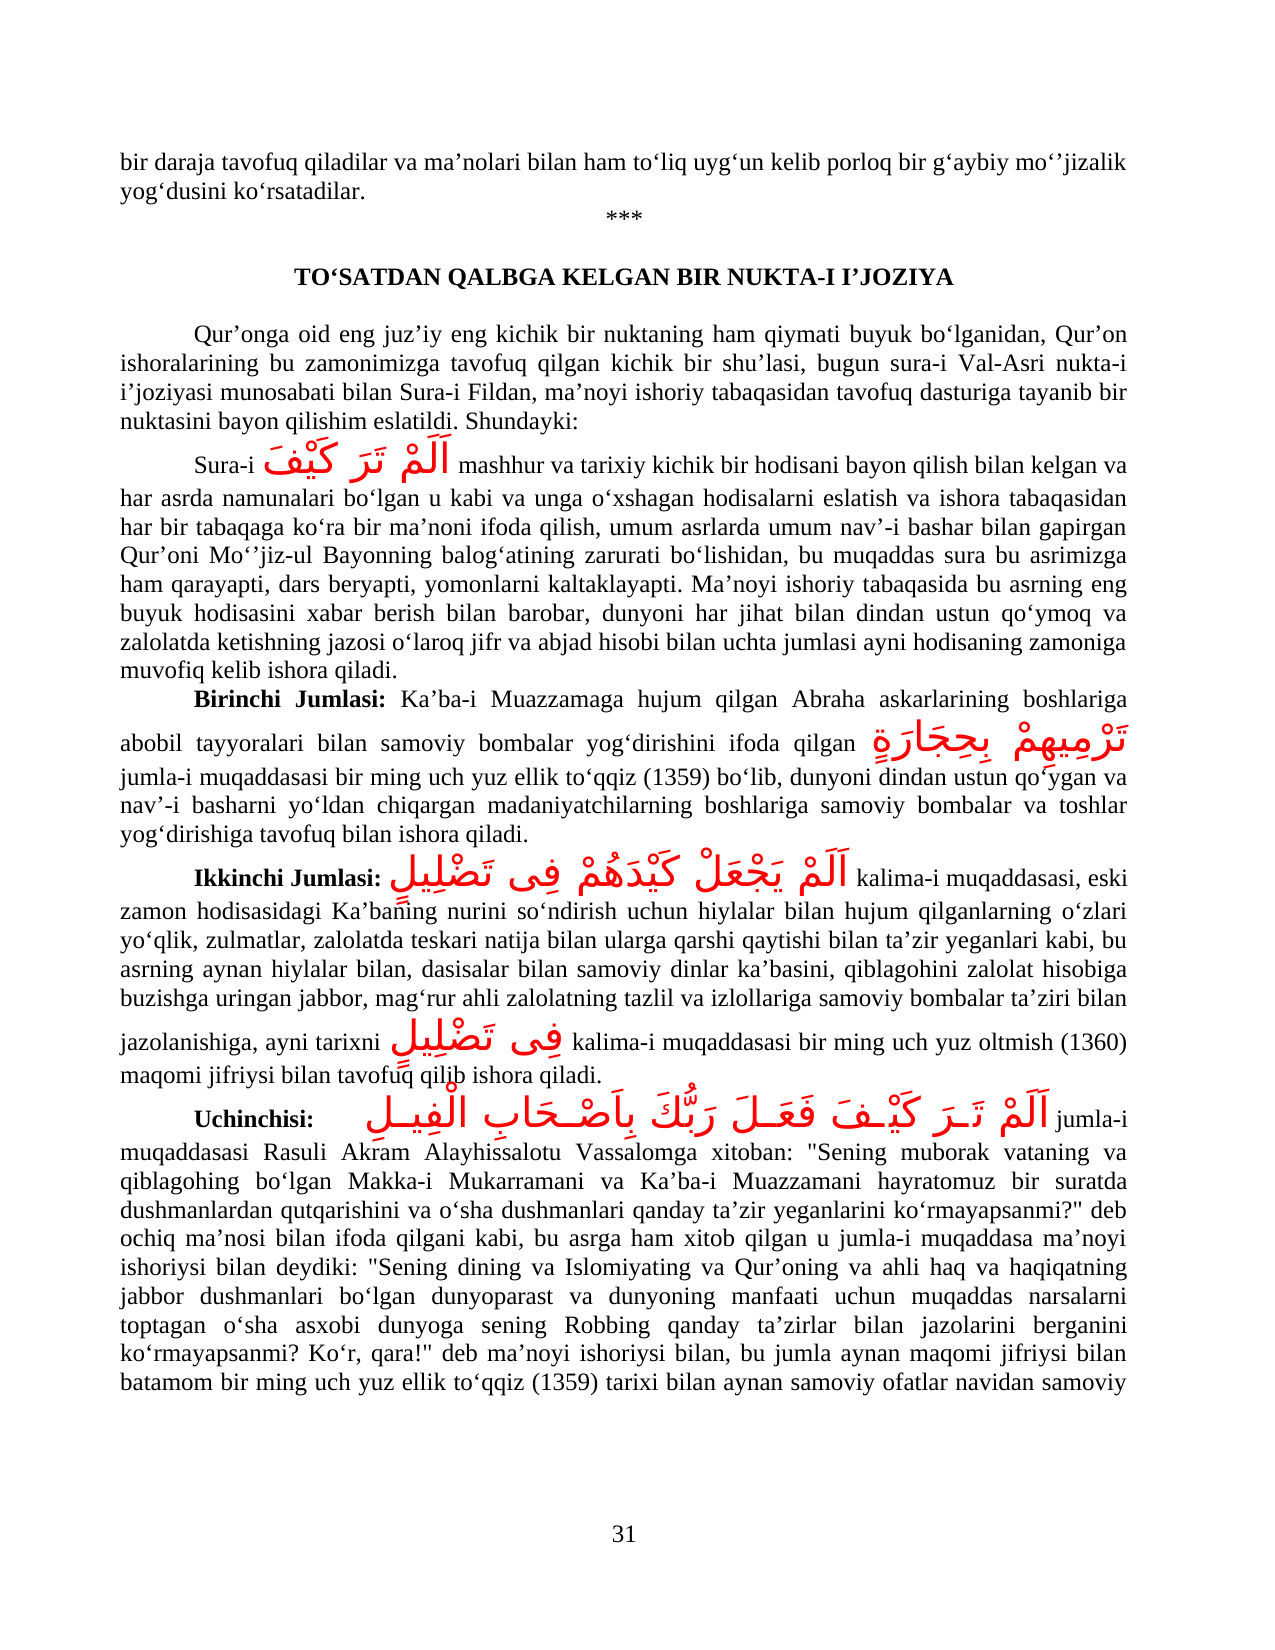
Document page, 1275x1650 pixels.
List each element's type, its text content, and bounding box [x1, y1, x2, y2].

text TO‘SATDAN QALBGA KELGAN BIR NUKTA-I I’JOZIYA [120, 262, 1128, 291]
text Birinchi Jumlasi: Ka’ba-i Muazzamaga hujum qilgan Abraha askarlarining boshlariga abobil tayyoralari bilan samoviy bombalar yog‘dirishini ifoda qilgan تَرْمِيهِمْ بِحِجَارَةٍ jumla-i muqaddasasi bir ming uch yuz ellik to‘qqiz (1359) bo‘lib, dunyoni dindan ustun qo‘ygan va nav’-i basharni yo‘ldan chiqargan madaniyatchilarning boshlariga samoviy bombalar va toshlar yog‘dirishiga tavofuq bilan ishora qiladi. [120, 684, 1128, 848]
text Qur’onga oid eng juz’iy eng kichik bir nuktaning ham qiymati buyuk bo‘lganidan, Qur’on ishoralarining bu zamonimizga tavofuq qilgan kichik bir shu’lasi, bugun sura-i Val-Asri nukta-i i’joziyasi munosabati bilan Sura-i Fildan, ma’noyi ishoriy tabaqasidan tavofuq dasturiga tayanib bir nuktasini bayon qilishim eslatildi. Shundayki: [120, 319, 1128, 434]
text Ikkinchi Jumlasi: اَلَمْ يَجْعَلْ كَيْدَهُمْ فِى تَضْلِيلٍ kalima-i muqaddasasi, eski zamon hodisasidagi Ka’baning nurini so‘ndirish uchun hiylalar bilan hujum qilganlarning o‘zlari yo‘qlik, zulmatlar, zalolatda teskari natija bilan ularga qarshi qaytishi bilan ta’zir yeganlari kabi, bu asrning aynan hiylalar bilan, dasisalar bilan samoviy dinlar ka’basini, qiblagohini zalolat hisobiga buzishga uringan jabbor, mag‘rur ahli zalolatning tazlil va izlollariga samoviy bombalar ta’ziri bilan jazolanishiga, ayni tarixni فِى تَضْلِيلٍ kalima-i muqaddasasi bir ming uch yuz oltmish (1360) maqomi jifriysi bilan tavofuq qilib ishora qiladi. [120, 848, 1128, 1089]
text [120, 1089, 1128, 1396]
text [120, 147, 1128, 204]
text *** [120, 204, 1128, 233]
text Sura-i اَلَمْ تَرَ كَيْفَ mashhur va tarixiy kichik bir hodisani bayon qilish bilan kelgan va har asrda namunalari bo‘lgan u kabi va unga o‘xshagan hodisalarni eslatish va ishora tabaqasidan har bir tabaqaga ko‘ra bir ma’noni ifoda qilish, umum asrlarda umum nav’-i bashar bilan gapirgan Qur’oni Mo‘’jiz-ul Bayonning balog‘atining zarurati bo‘lishidan, bu muqaddas sura bu asrimizga ham qarayapti, dars beryapti, yomonlarni kaltaklayapti. Ma’noyi ishoriy tabaqasida bu asrning eng buyuk hodisasini xabar berish bilan barobar, dunyoni har jihat bilan dindan ustun qo‘ymoq va zalolatda ketishning jazosi o‘laroq jifr va abjad hisobi bilan uchta jumlasi ayni hodisaning zamoniga muvofiq kelib ishora qiladi. [120, 434, 1128, 684]
